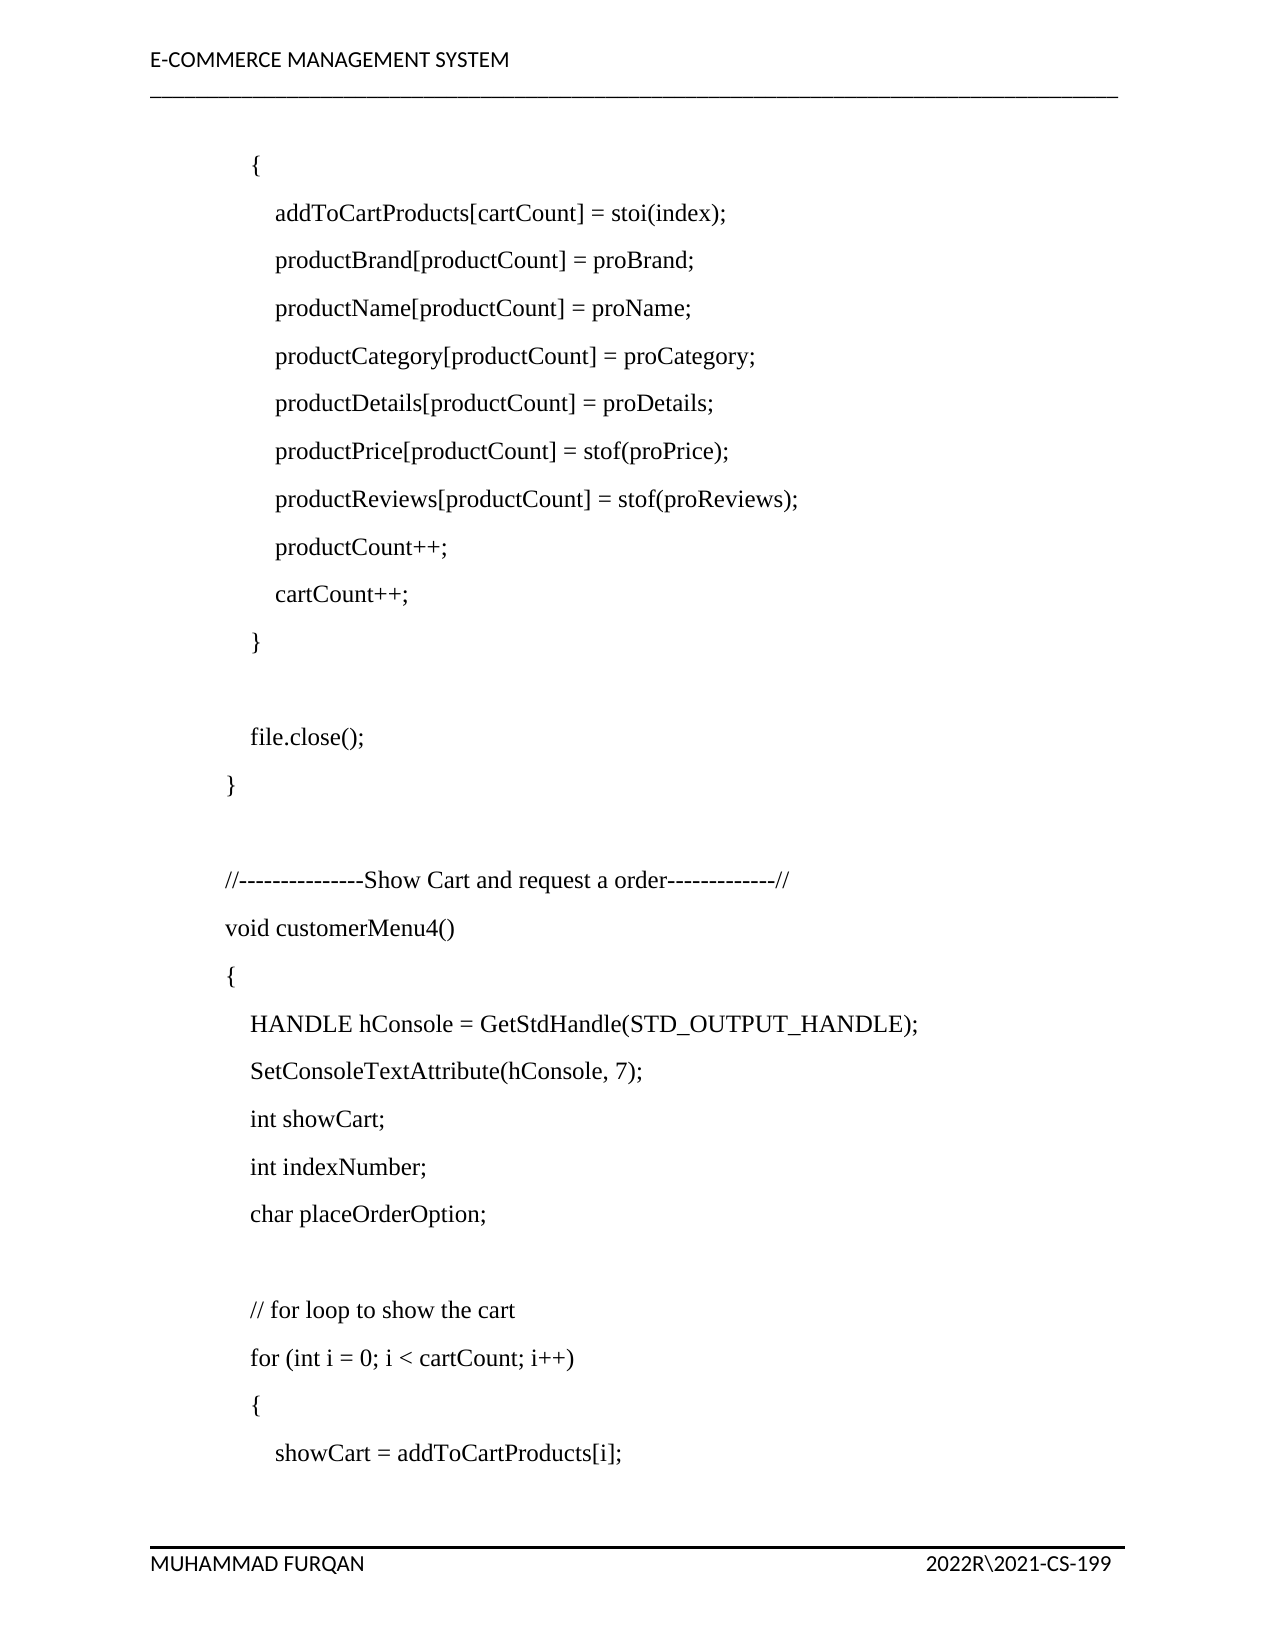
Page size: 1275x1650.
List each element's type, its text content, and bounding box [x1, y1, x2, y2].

text HANDLE hConsole = GetStdHandle(STD_OUTPUT_HANDLE); [225, 1009, 1125, 1037]
text productCount++; [225, 532, 1125, 560]
text productPrice[productCount] = stof(proPrice); [225, 436, 1125, 465]
text showCart = addToCartProducts[i]; [225, 1438, 1125, 1467]
text void customerMenu4() [225, 913, 1125, 942]
text // for loop to show the cart [225, 1295, 1125, 1324]
text addToCartProducts[cartCount] = stoi(index); [225, 198, 1125, 226]
text SetConsoleTextAttribute(hConsole, 7); [225, 1056, 1125, 1085]
text } [225, 627, 1125, 656]
text { [225, 150, 1125, 179]
text cartCount++; [225, 579, 1125, 608]
text productName[productCount] = proName; [225, 293, 1125, 322]
text { [225, 961, 1125, 990]
text int indexNumber; [225, 1152, 1125, 1181]
text file.close(); [225, 722, 1125, 751]
text } [225, 770, 1125, 799]
text productReviews[productCount] = stof(proReviews); [225, 484, 1125, 513]
text productDetails[productCount] = proDetails; [225, 388, 1125, 417]
text { [225, 1390, 1125, 1419]
text productCategory[productCount] = proCategory; [225, 341, 1125, 369]
text //---------------Show Cart and request a order-------------// [225, 866, 1125, 894]
text productBrand[productCount] = proBrand; [225, 245, 1125, 274]
text for (int i = 0; i < cartCount; i++) [225, 1343, 1125, 1371]
text int showCart; [225, 1104, 1125, 1133]
text char placeOrderOption; [225, 1199, 1125, 1228]
